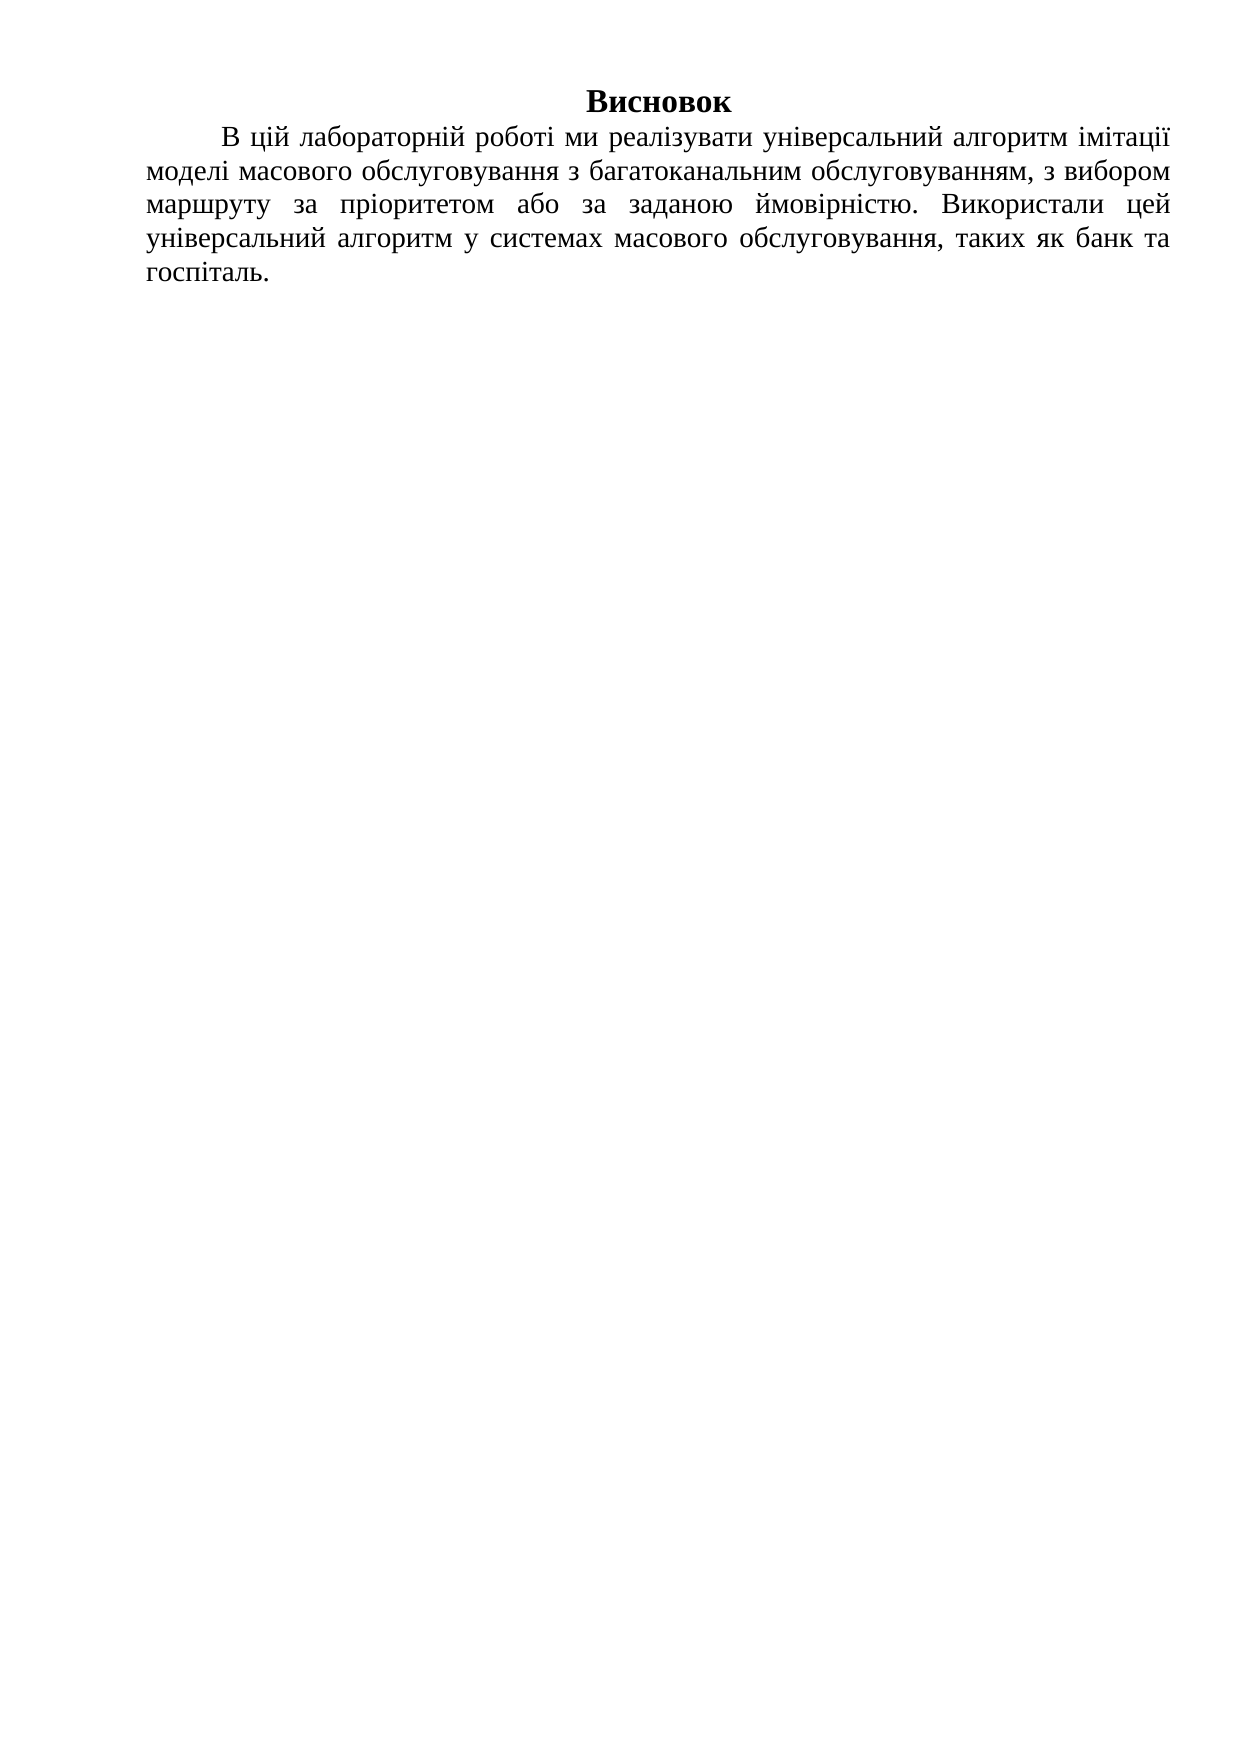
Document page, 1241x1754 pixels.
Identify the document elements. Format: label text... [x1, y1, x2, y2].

text В цій лабораторній роботі ми реалізувати універсальний алгоритм імітації моделі масового обслуговування з багатоканальним обслуговуванням, з вибором маршруту за пріоритетом або за заданою ймовірністю. Використали цей універсальний алгоритм у системах масового обслуговування, таких як банк та госпіталь. [146, 119, 1171, 287]
text Висновок [146, 81, 1171, 119]
